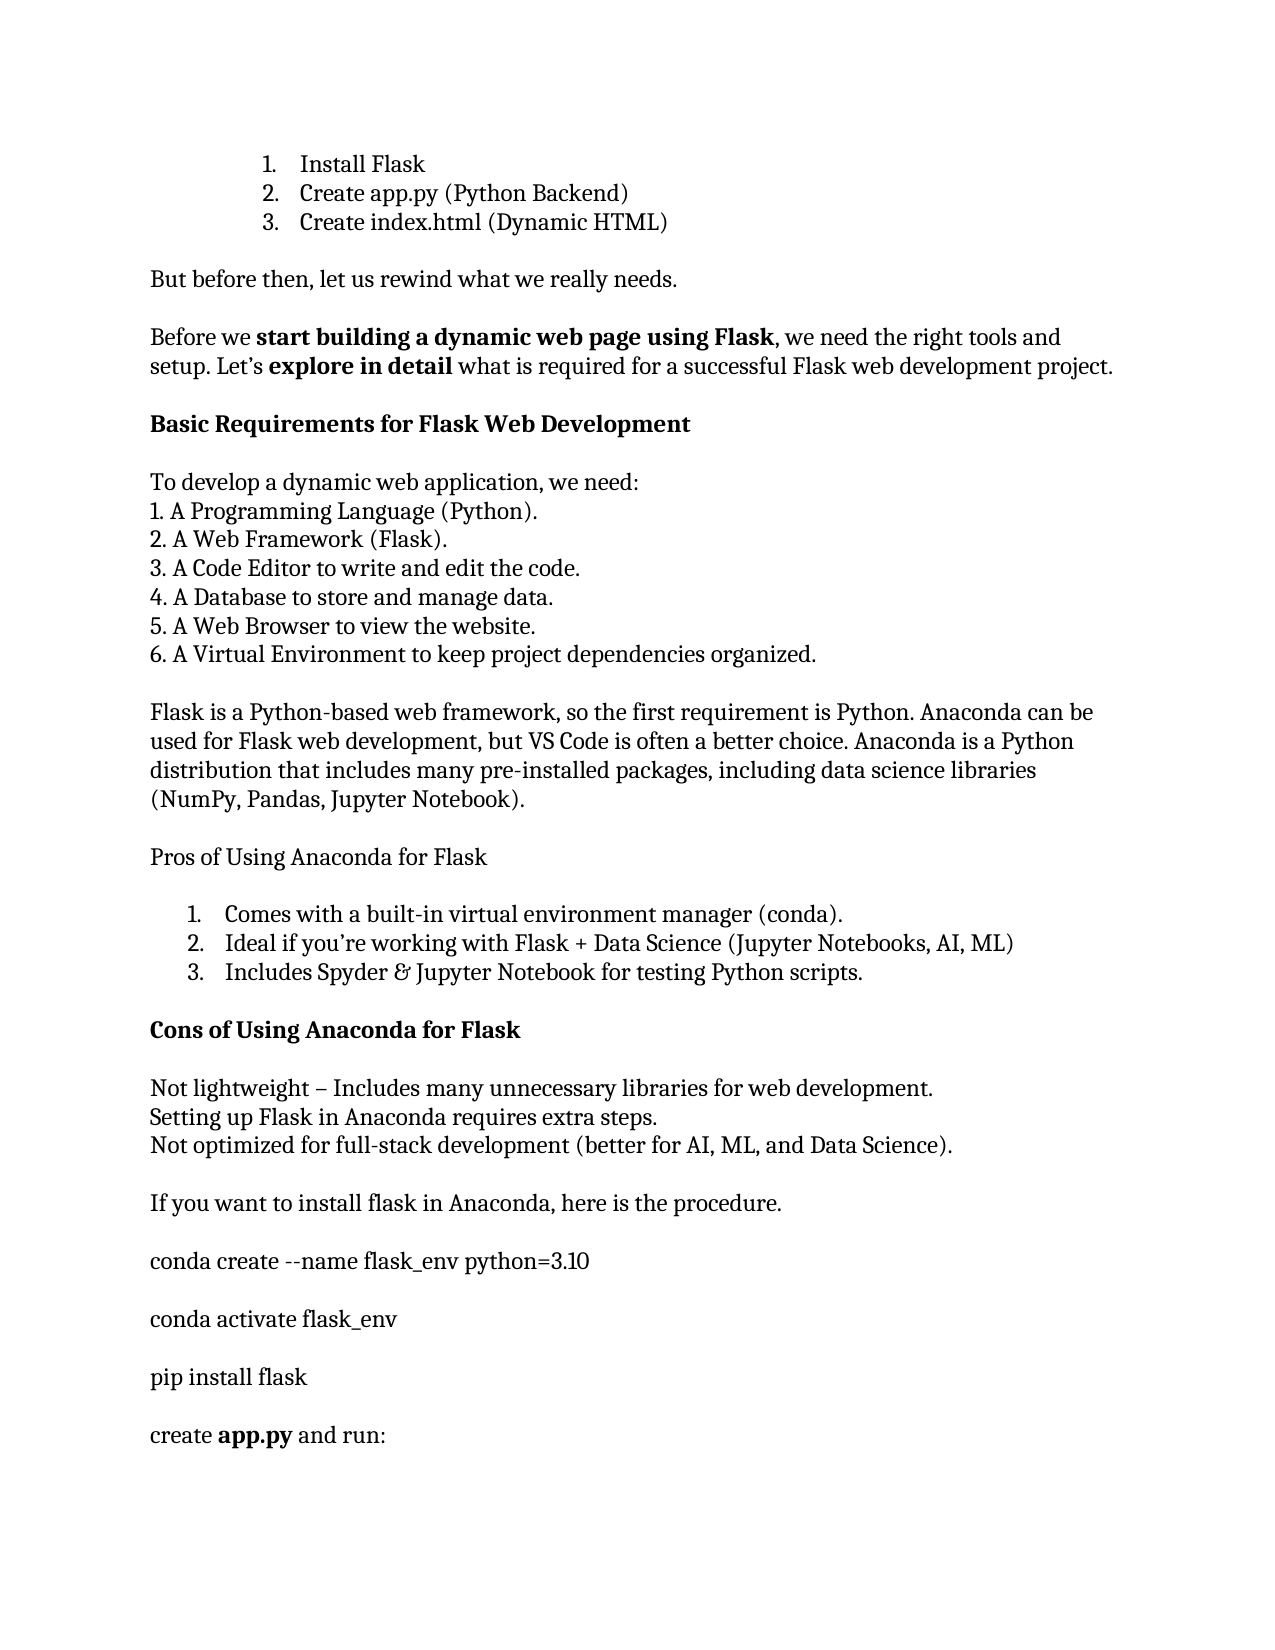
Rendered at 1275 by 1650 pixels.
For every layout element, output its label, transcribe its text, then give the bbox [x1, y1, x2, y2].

text To develop a dynamic web application, we need: 1. A Programming Language (Python). 2. A Web Framework (Flask). 3. A Code Editor to write and edit the code. 4. A Database to store and manage data. 5. A Web Browser to view the website. 6. A Virtual Environment to keep project dependencies organized. [150, 468, 1125, 669]
list Includes Spyder & Jupyter Notebook for testing Python scripts. [187, 958, 1125, 987]
list Create index.html (Dynamic HTML) [262, 207, 1125, 236]
list Create app.py (Python Backend) [262, 179, 1125, 207]
text conda create --name flask_env python=3.10 [150, 1247, 1125, 1276]
text Basic Requirements for Flask Web Development [150, 410, 1125, 439]
text Cons of Using Anaconda for Flask [150, 1016, 1125, 1044]
list Install Flask [262, 150, 1125, 179]
text Flask is a Python-based web framework, so the first requirement is Python. Anaconda can be used for Flask web development, but VS Code is often a better choice. Anaconda is a Python distribution that includes many pre-installed packages, including data science libraries (NumPy, Pandas, Jupyter Notebook). [150, 698, 1125, 813]
text Before we start building a dynamic web page using Flask, we need the right tools and setup. Let’s explore in detail what is required for a successful Flask web development project. [150, 323, 1125, 381]
text conda activate flask_env [150, 1305, 1125, 1334]
list Comes with a built-in virtual environment manager (conda). [187, 900, 1125, 929]
text But before then, let us rewind what we really needs. [150, 265, 1125, 294]
text Not lightweight – Includes many unnecessary libraries for web development. Setting up Flask in Anaconda requires extra steps. Not optimized for full-stack development (better for AI, ML, and Data Science). [150, 1074, 1125, 1160]
text Pros of Using Anaconda for Flask [150, 842, 1125, 871]
list Ideal if you’re working with Flask + Data Science (Jupyter Notebooks, AI, ML) [187, 929, 1125, 958]
text pip install flask [150, 1363, 1125, 1392]
text create app.py and run: [150, 1421, 1125, 1449]
text If you want to install flask in Anaconda, here is the procedure. [150, 1189, 1125, 1218]
